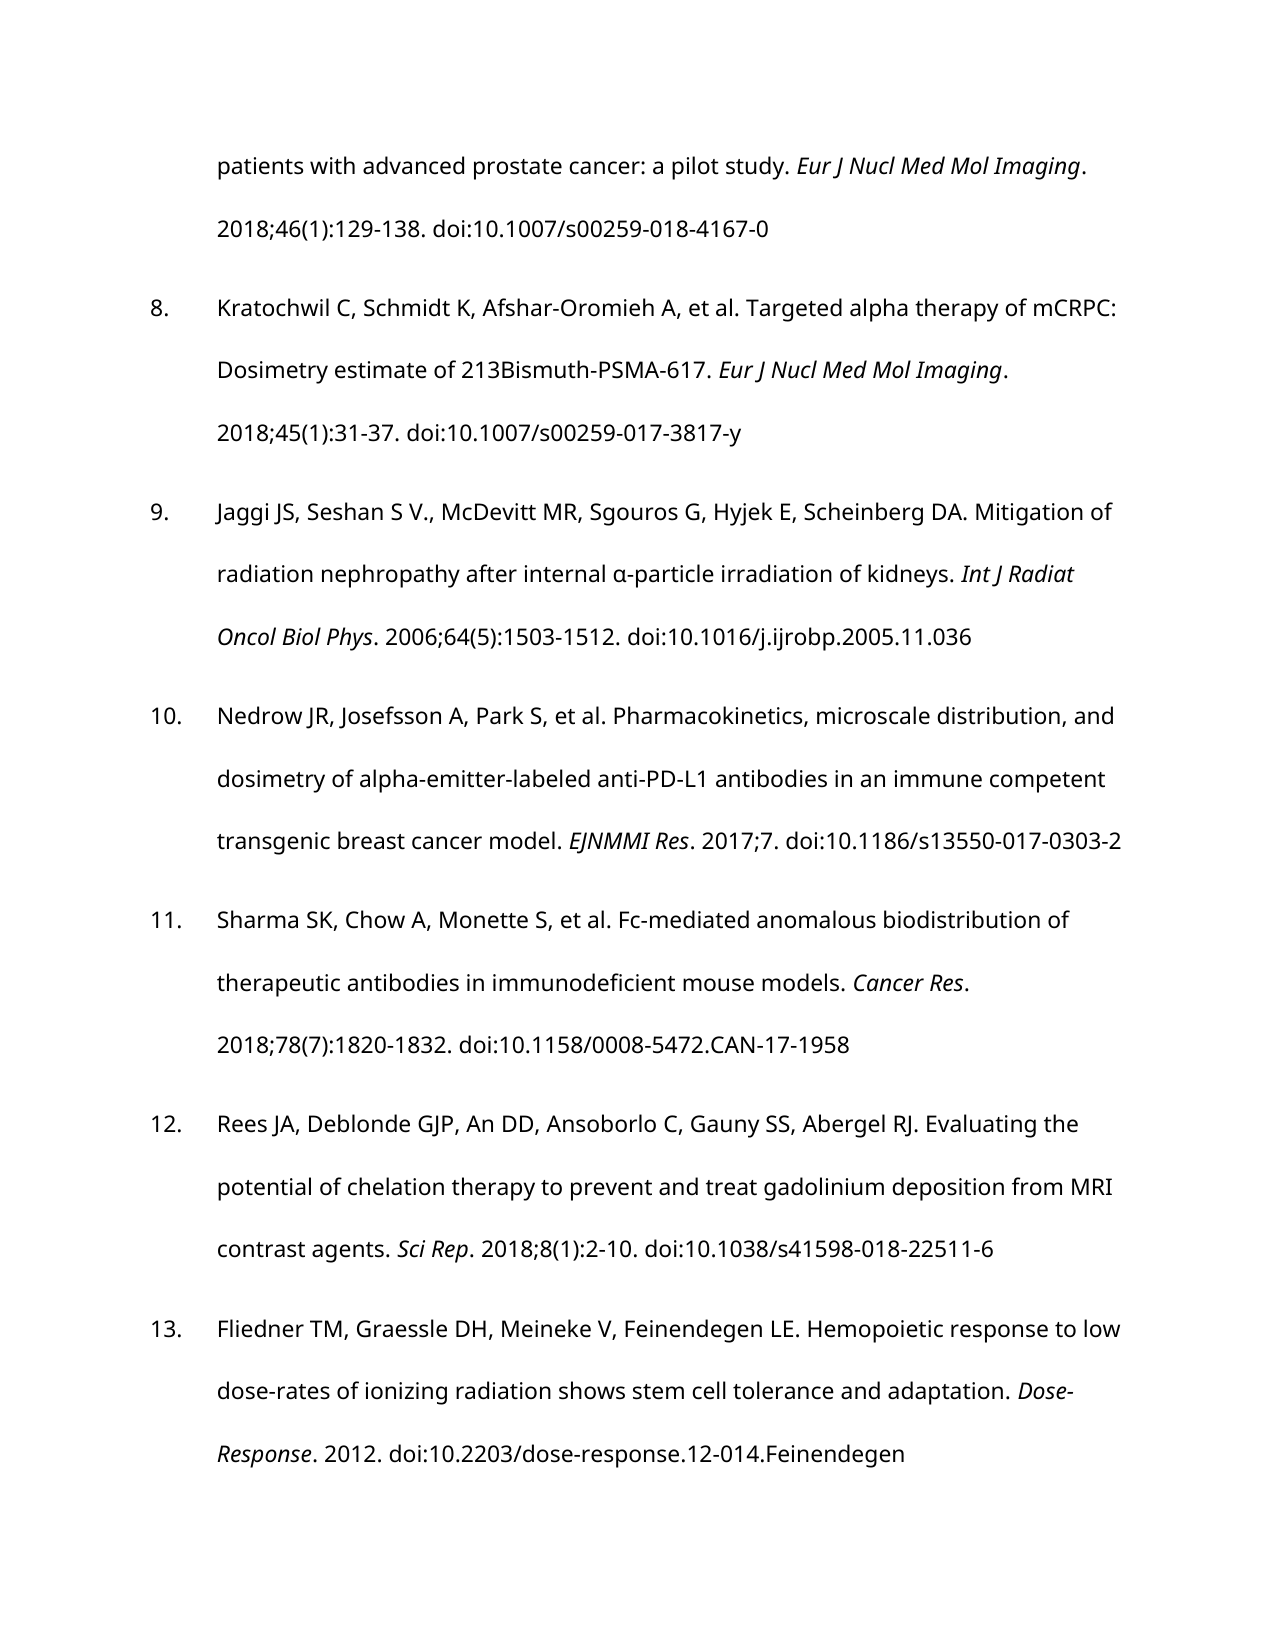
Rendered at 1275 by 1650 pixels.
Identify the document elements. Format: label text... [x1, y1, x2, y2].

text 10. Nedrow JR, Josefsson A, Park S, et al. Pharmacokinetics, microscale distribution, and dosimetry of alpha-emitter-labeled anti-PD-L1 antibodies in an immune competent transgenic breast cancer model. EJNMMI Res. 2017;7. doi:10.1186/s13550-017-0303-2 [150, 700, 1125, 856]
text 12. Rees JA, Deblonde GJP, An DD, Ansoborlo C, Gauny SS, Abergel RJ. Evaluating the potential of chelation therapy to prevent and treat gadolinium deposition from MRI contrast agents. Sci Rep. 2018;8(1):2-10. doi:10.1038/s41598-018-22511-6 [150, 1108, 1125, 1264]
text 9. Jaggi JS, Seshan S V., McDevitt MR, Sgouros G, Hyjek E, Scheinberg DA. Mitigation of radiation nephropathy after internal α-particle irradiation of kidneys. Int J Radiat Oncol Biol Phys. 2006;64(5):1503-1512. doi:10.1016/j.ijrobp.2005.11.036 [150, 496, 1125, 652]
text 8. Kratochwil C, Schmidt K, Afshar-Oromieh A, et al. Targeted alpha therapy of mCRPC: Dosimetry estimate of 213Bismuth-PSMA-617. Eur J Nucl Med Mol Imaging. 2018;45(1):31-37. doi:10.1007/s00259-017-3817-y [150, 292, 1125, 448]
text 13. Fliedner TM, Graessle DH, Meineke V, Feinendegen LE. Hemopoietic response to low dose-rates of ionizing radiation shows stem cell tolerance and adaptation. Dose-Response. 2012. doi:10.2203/dose-response.12-014.Feinendegen [150, 1312, 1125, 1469]
text 11. Sharma SK, Chow A, Monette S, et al. Fc-mediated anomalous biodistribution of therapeutic antibodies in immunodeficient mouse models. Cancer Res. 2018;78(7):1820-1832. doi:10.1158/0008-5472.CAN-17-1958 [150, 904, 1125, 1060]
